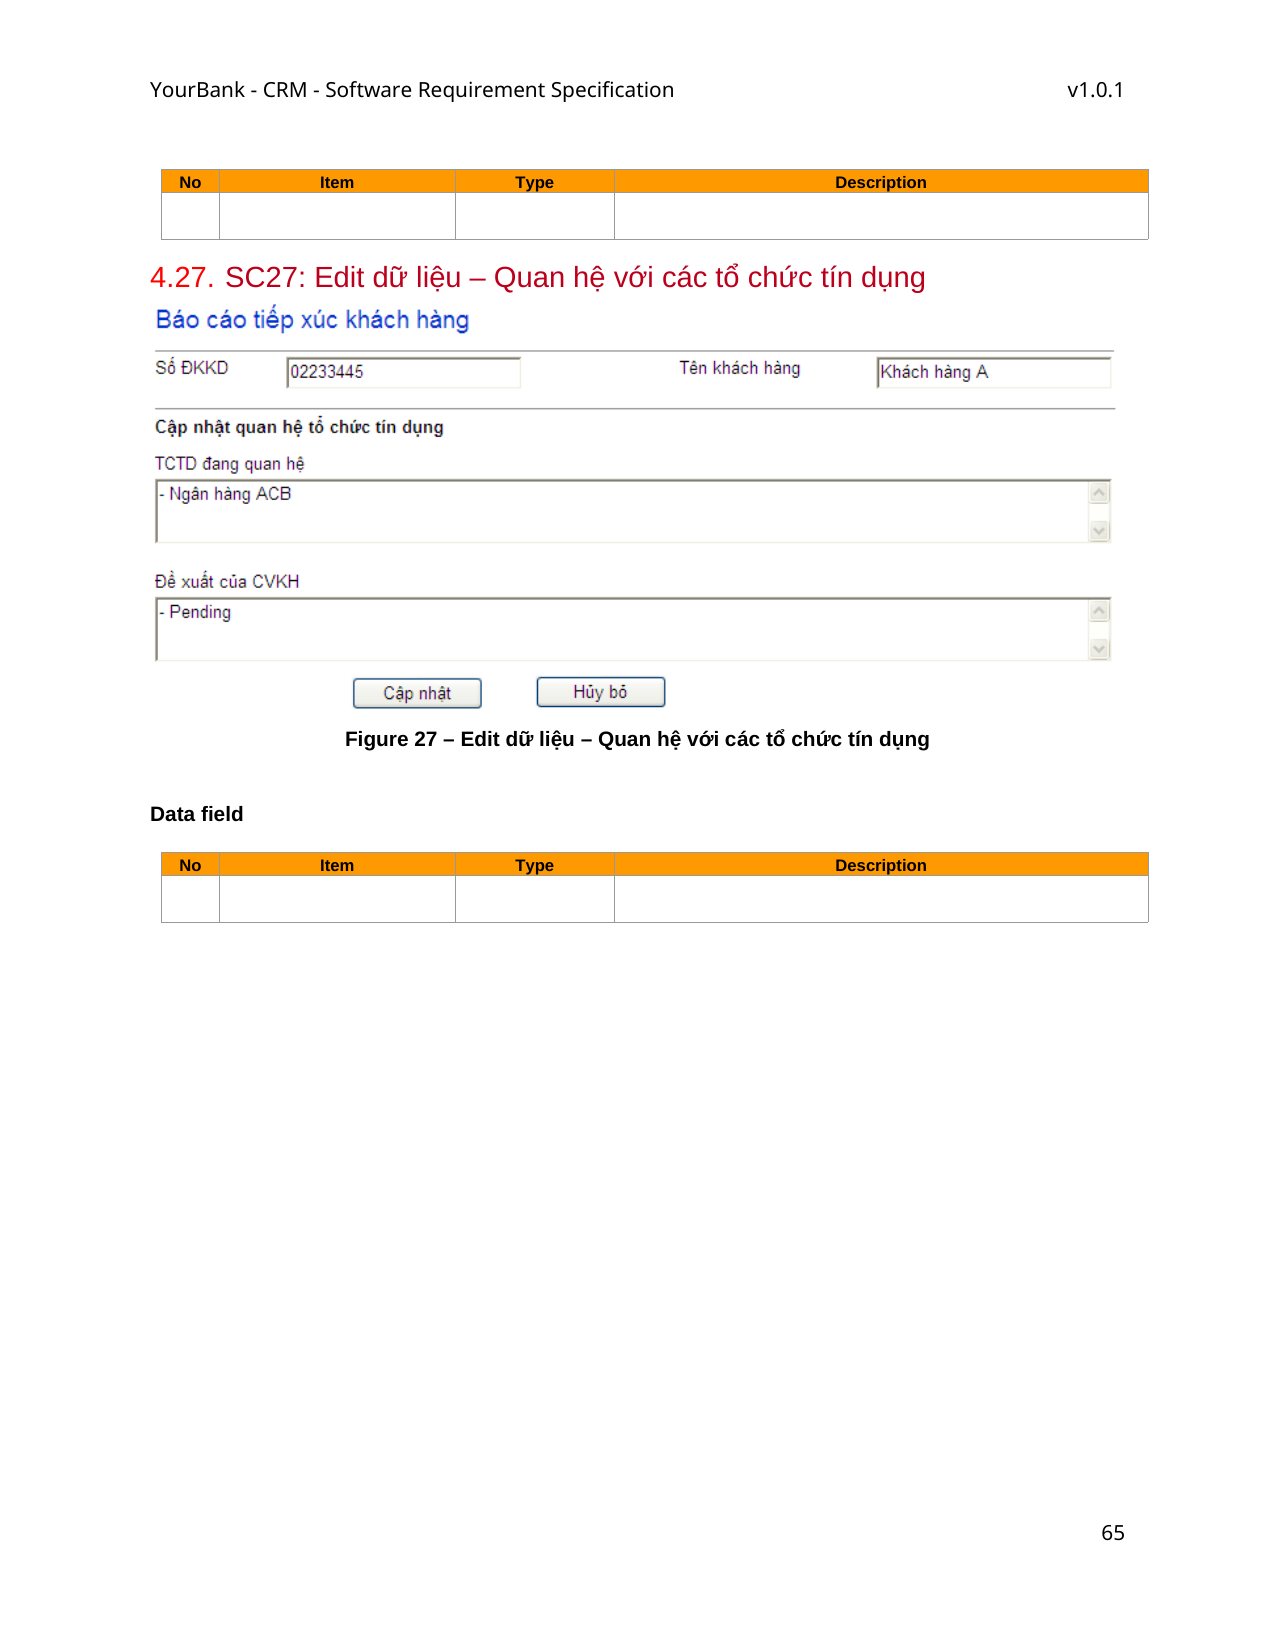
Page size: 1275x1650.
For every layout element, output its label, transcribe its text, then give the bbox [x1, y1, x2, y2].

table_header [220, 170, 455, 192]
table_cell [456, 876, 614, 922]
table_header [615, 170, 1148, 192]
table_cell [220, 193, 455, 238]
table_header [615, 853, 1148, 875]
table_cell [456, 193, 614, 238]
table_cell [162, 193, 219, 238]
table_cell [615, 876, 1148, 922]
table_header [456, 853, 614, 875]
text Figure 27 – Edit dữ liệu – Quan hệ với các tổ chức tín dụng [150, 727, 1125, 751]
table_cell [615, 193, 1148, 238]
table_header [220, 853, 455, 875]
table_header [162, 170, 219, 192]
text Data field [150, 802, 1125, 826]
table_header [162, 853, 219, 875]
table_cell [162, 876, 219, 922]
picture [150, 298, 1125, 727]
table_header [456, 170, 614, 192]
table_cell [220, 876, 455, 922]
subtitle SC27: Edit dữ liệu – Quan hệ với các tổ chức tín dụng [150, 260, 1125, 293]
